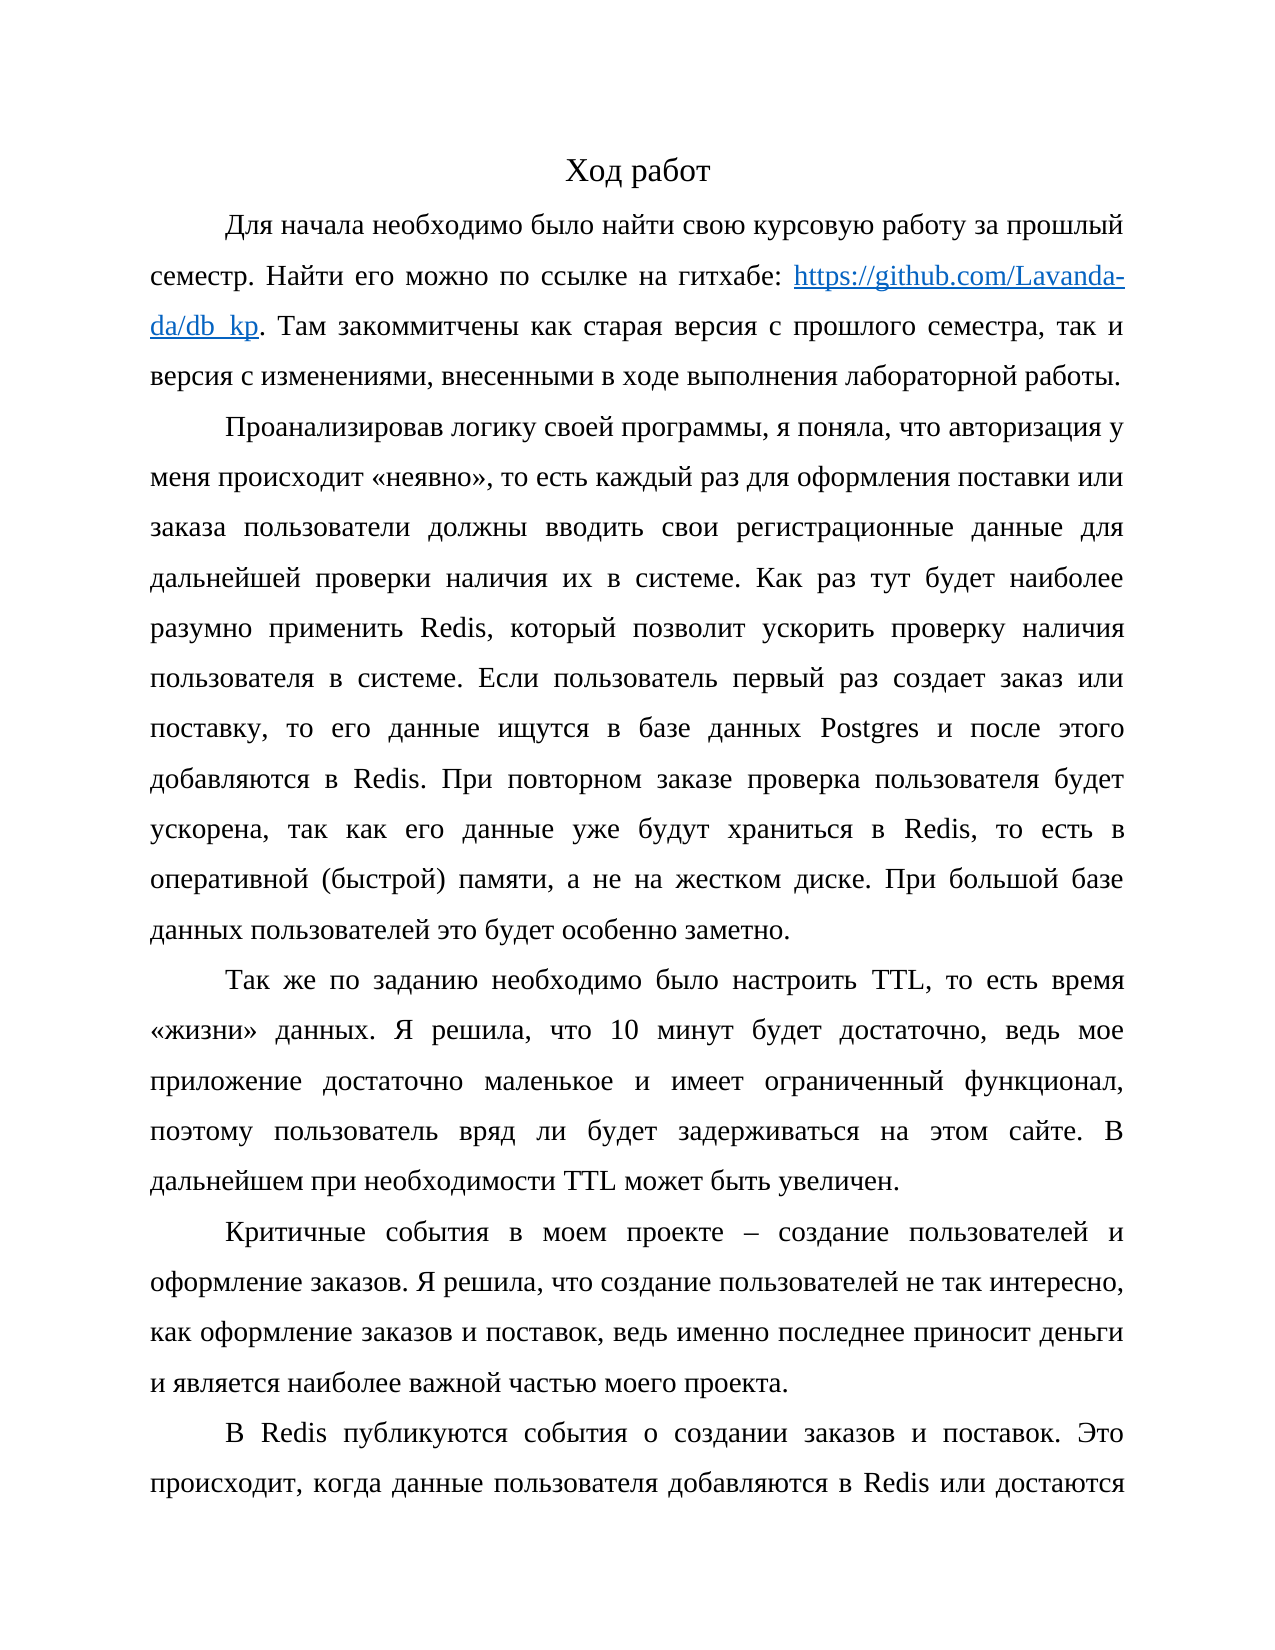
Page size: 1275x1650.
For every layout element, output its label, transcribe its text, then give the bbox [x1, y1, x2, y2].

list Для начала необходимо было найти свою курсовую работу за прошлый семестр. Найти его можно по ссылке на гитхабе: https://github.com/Lavanda-da/db_kp. Там закоммитчены как старая версия с прошлого семестра, так и версия с изменениями, внесенными в ходе выполнения лабораторной работы. [150, 207, 1125, 392]
list Так же по заданию необходимо было настроить TTL, то есть время «жизни» данных. Я решила, что 10 минут будет достаточно, ведь мое приложение достаточно маленькое и имеет ограниченный функционал, поэтому пользователь вряд ли будет задерживаться на этом сайте. В дальнейшем при необходимости TTL может быть увеличен. [150, 962, 1125, 1197]
text Ход работ [150, 150, 1125, 188]
list Критичные события в моем проекте – создание пользователей и оформление заказов. Я решила, что создание пользователей не так интересно, как оформление заказов и поставок, ведь именно последнее приносит деньги и является наиболее важной частью моего проекта. [150, 1214, 1125, 1398]
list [150, 1415, 1125, 1499]
list Проанализировав логику своей программы, я поняла, что авторизация у меня происходит «неявно», то есть каждый раз для оформления поставки или заказа пользователи должны вводить свои регистрационные данные для дальнейшей проверки наличия их в системе. Как раз тут будет наиболее разумно применить Redis, который позволит ускорить проверку наличия пользователя в системе. Если пользователь первый раз создает заказ или поставку, то его данные ищутся в базе данных Postgres и после этого добавляются в Redis. При повторном заказе проверка пользователя будет ускорена, так как его данные уже будут храниться в Redis, то есть в оперативной (быстрой) памяти, а не на жестком диске. При большой базе данных пользователей это будет особенно заметно. [150, 409, 1125, 945]
